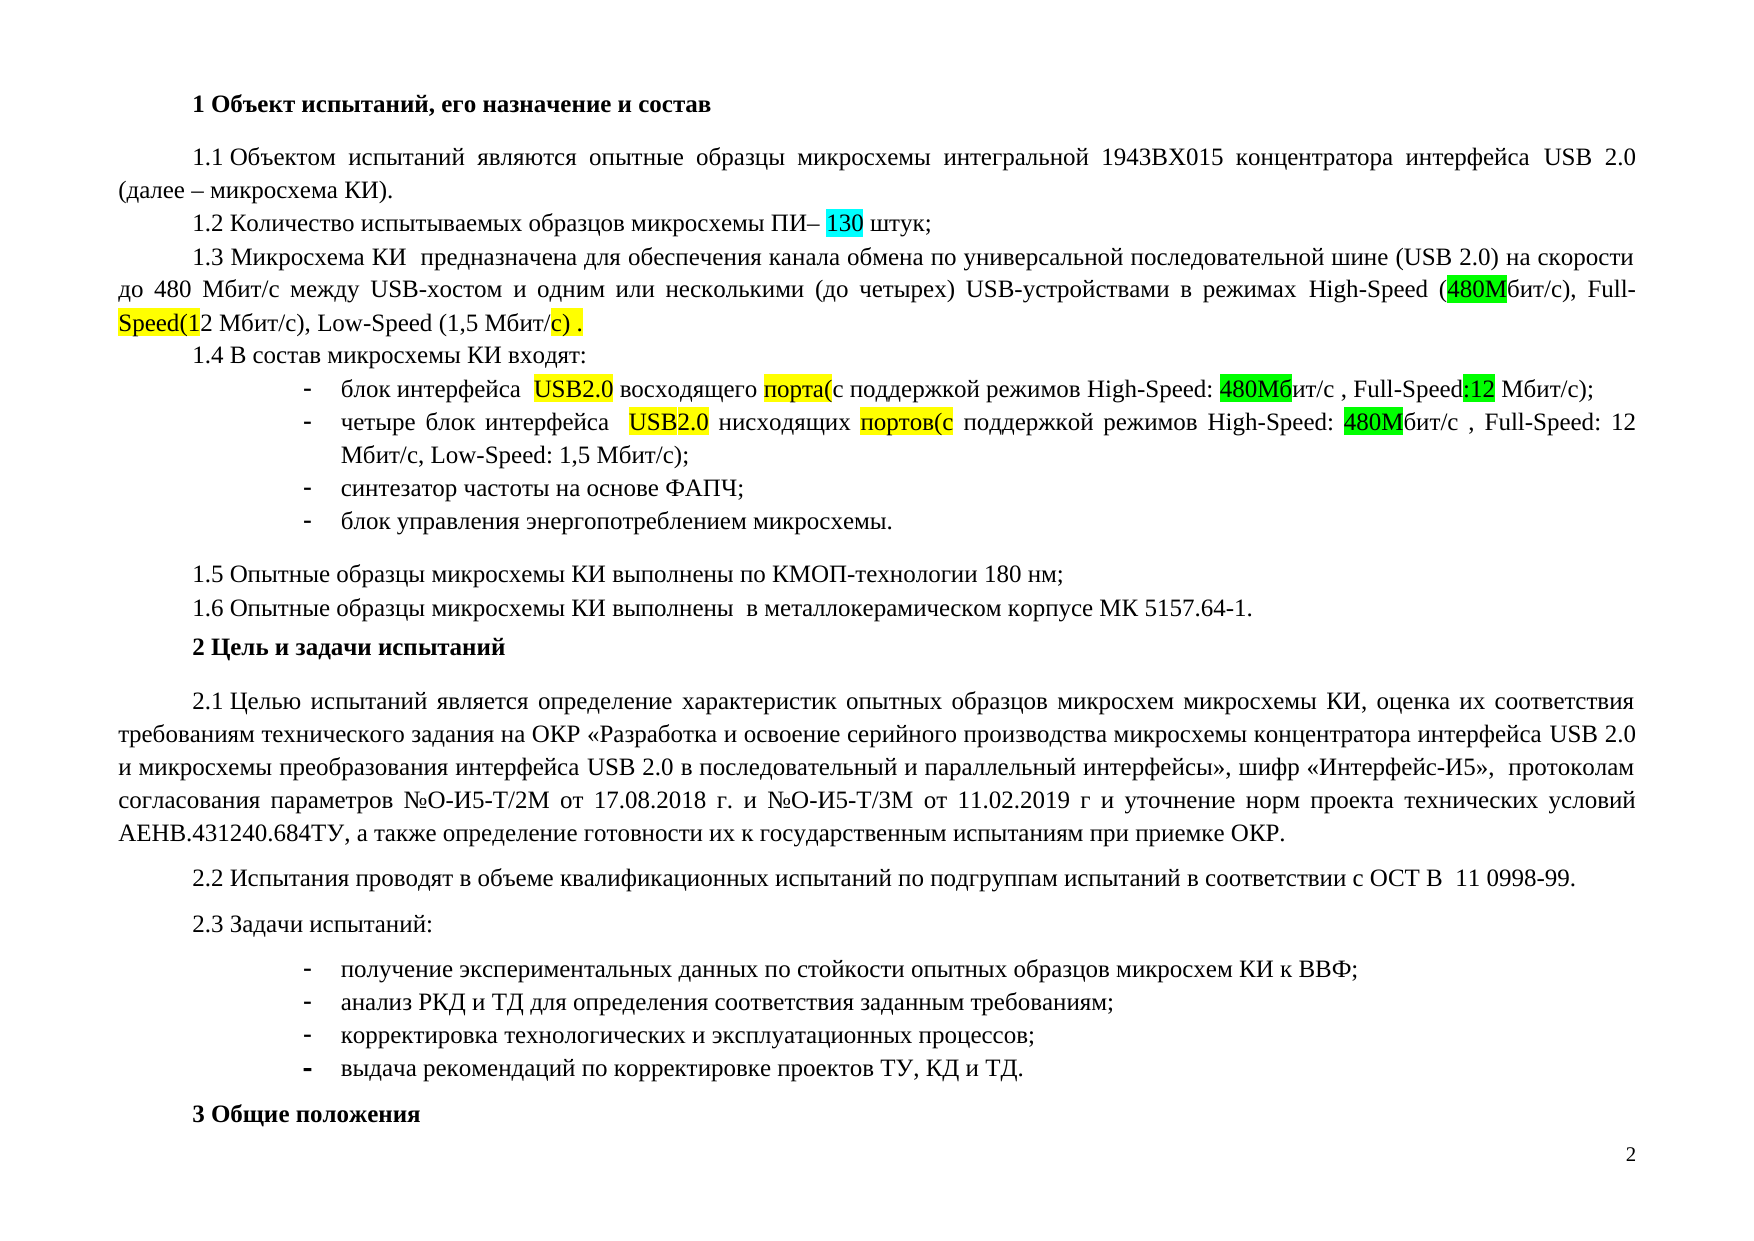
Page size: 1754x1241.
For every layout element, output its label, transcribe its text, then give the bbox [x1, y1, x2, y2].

text 3 Общие положения [118, 1099, 1636, 1128]
list корректировка технологических и эксплуатационных процессов; [303, 1020, 1636, 1049]
text 2.3 Задачи испытаний: [118, 909, 1636, 938]
text 1.4 В состав микросхемы КИ входят: [118, 341, 1636, 369]
text 1 Объект испытаний, его назначение и состав [118, 89, 1636, 117]
text 1.1 Объектом испытаний являются опытные образцы микросхемы интегральной 1943ВХ015 концентратора интерфейса USB 2.0 (далее – микросхема КИ). [118, 142, 1636, 204]
text 2 Цель и задачи испытаний [118, 632, 1636, 661]
text 1.3 Микросхема КИ предназначена для обеспечения канала обмена по универсальной последовательной шине (USB 2.0) на скорости до 480 Мбит/с между USB-хостом и одним или несколькими (до четырех) USB-устройствами в режимах High-Speed (480Мбит/с), Full-Speed(12 Мбит/с), Low-Speed (1,5 Мбит/c) . [118, 242, 1636, 336]
list блок управления энергопотреблением микросхемы. [303, 506, 1636, 534]
text 1.6 Опытные образцы микросхемы КИ выполнены в металлокерамическом корпусе МК 5157.64-1. [118, 593, 1636, 621]
list четыре блок интерфейса USB2.0 нисходящих портов(с поддержкой режимов High-Speed: 480Мбит/с , Full-Speed: 12 Мбит/с, Low-Speed: 1,5 Мбит/c); [303, 407, 1636, 468]
text 1.2 Количество испытываемых образцов микросхемы ПИ– 130 штук; [118, 208, 1636, 237]
text 2.2 Испытания проводят в объеме квалификационных испытаний по подгруппам испытаний в соответствии с ОСТ В 11 0998-99. [118, 863, 1636, 892]
text 2.1 Целью испытаний является определение характеристик опытных образцов микросхем микросхемы КИ, оценка их соответствия требованиям технического задания на ОКР «Разработка и освоение серийного производства микросхемы концентратора интерфейса USB 2.0 и микросхемы преобразования интерфейса USB 2.0 в последовательный и параллельный интерфейсы», шифр «Интерфейс-И5», протоколам согласования параметров №О-И5-Т/2М от 17.08.2018 г. и №О-И5-Т/3М от 11.02.2019 г и уточнение норм проекта технических условий АЕНВ.431240.684ТУ, а также определение готовности их к государственным испытаниям при приемке ОКР. [118, 686, 1636, 847]
list синтезатор частоты на основе ФАПЧ; [303, 473, 1636, 501]
list выдача рекомендаций по корректировке проектов ТУ, КД и ТД. [303, 1053, 1636, 1082]
list блок интерфейса USB2.0 восходящего порта(с поддержкой режимов High-Speed: 480Мбит/с , Full-Speed:12 Мбит/с); [832, 374, 1220, 402]
list получение экспериментальных данных по стойкости опытных образцов микросхем КИ к ВВФ; [303, 954, 1636, 983]
list анализ РКД и ТД для определения соответствия заданным требованиям; [303, 987, 1636, 1016]
text 1.5 Опытные образцы микросхемы КИ выполнены по КМОП-технологии 180 нм; [118, 559, 1636, 588]
